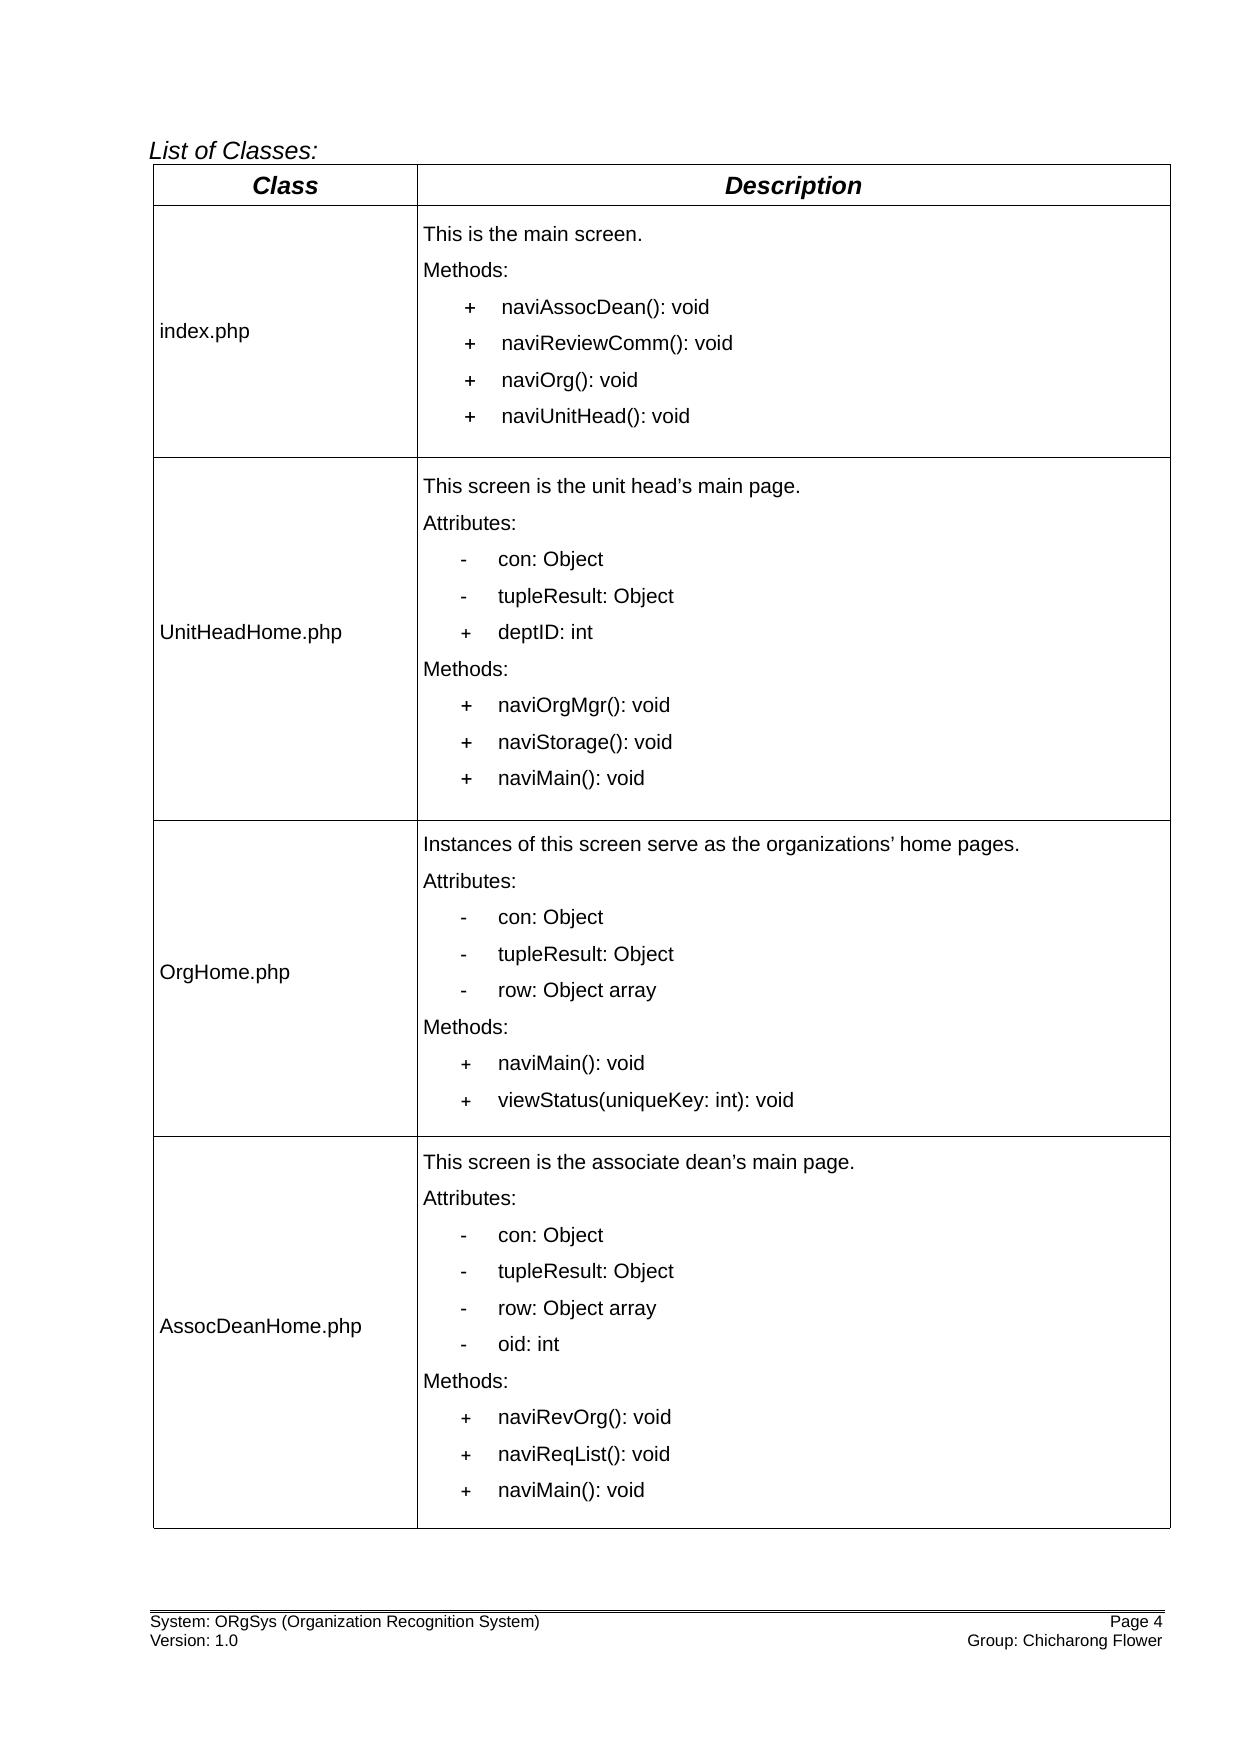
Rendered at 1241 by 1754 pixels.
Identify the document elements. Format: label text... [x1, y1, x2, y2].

table_cell Instances of this screen serve as the organizations’ home pages. Attributes: con: Object tupleResult: Object row: Object array Methods: naviMain(): void viewStatus(uniqueKey: int): void [418, 821, 1170, 1136]
table_cell This is the main screen. Methods: naviAssocDean(): void naviReviewComm(): void naviOrg(): void naviUnitHead(): void [418, 206, 1170, 457]
table_header Class [154, 165, 417, 205]
table_cell UnitHeadHome.php [154, 458, 417, 819]
table_cell This screen is the unit head’s main page. Attributes: con: Object tupleResult: Object deptID: int Methods: naviOrgMgr(): void naviStorage(): void naviMain(): void [418, 458, 1170, 819]
table_cell AssocDeanHome.php [154, 1137, 417, 1528]
table_cell OrgHome.php [154, 821, 417, 1136]
table_header Description [418, 165, 1170, 205]
table_cell index.php [154, 206, 417, 457]
table_cell This screen is the associate dean’s main page. Attributes: con: Object tupleResult: Object row: Object array oid: int Methods: naviRevOrg(): void naviReqList(): void naviMain(): void [418, 1137, 1170, 1528]
text List of Classes: [148, 136, 1165, 164]
